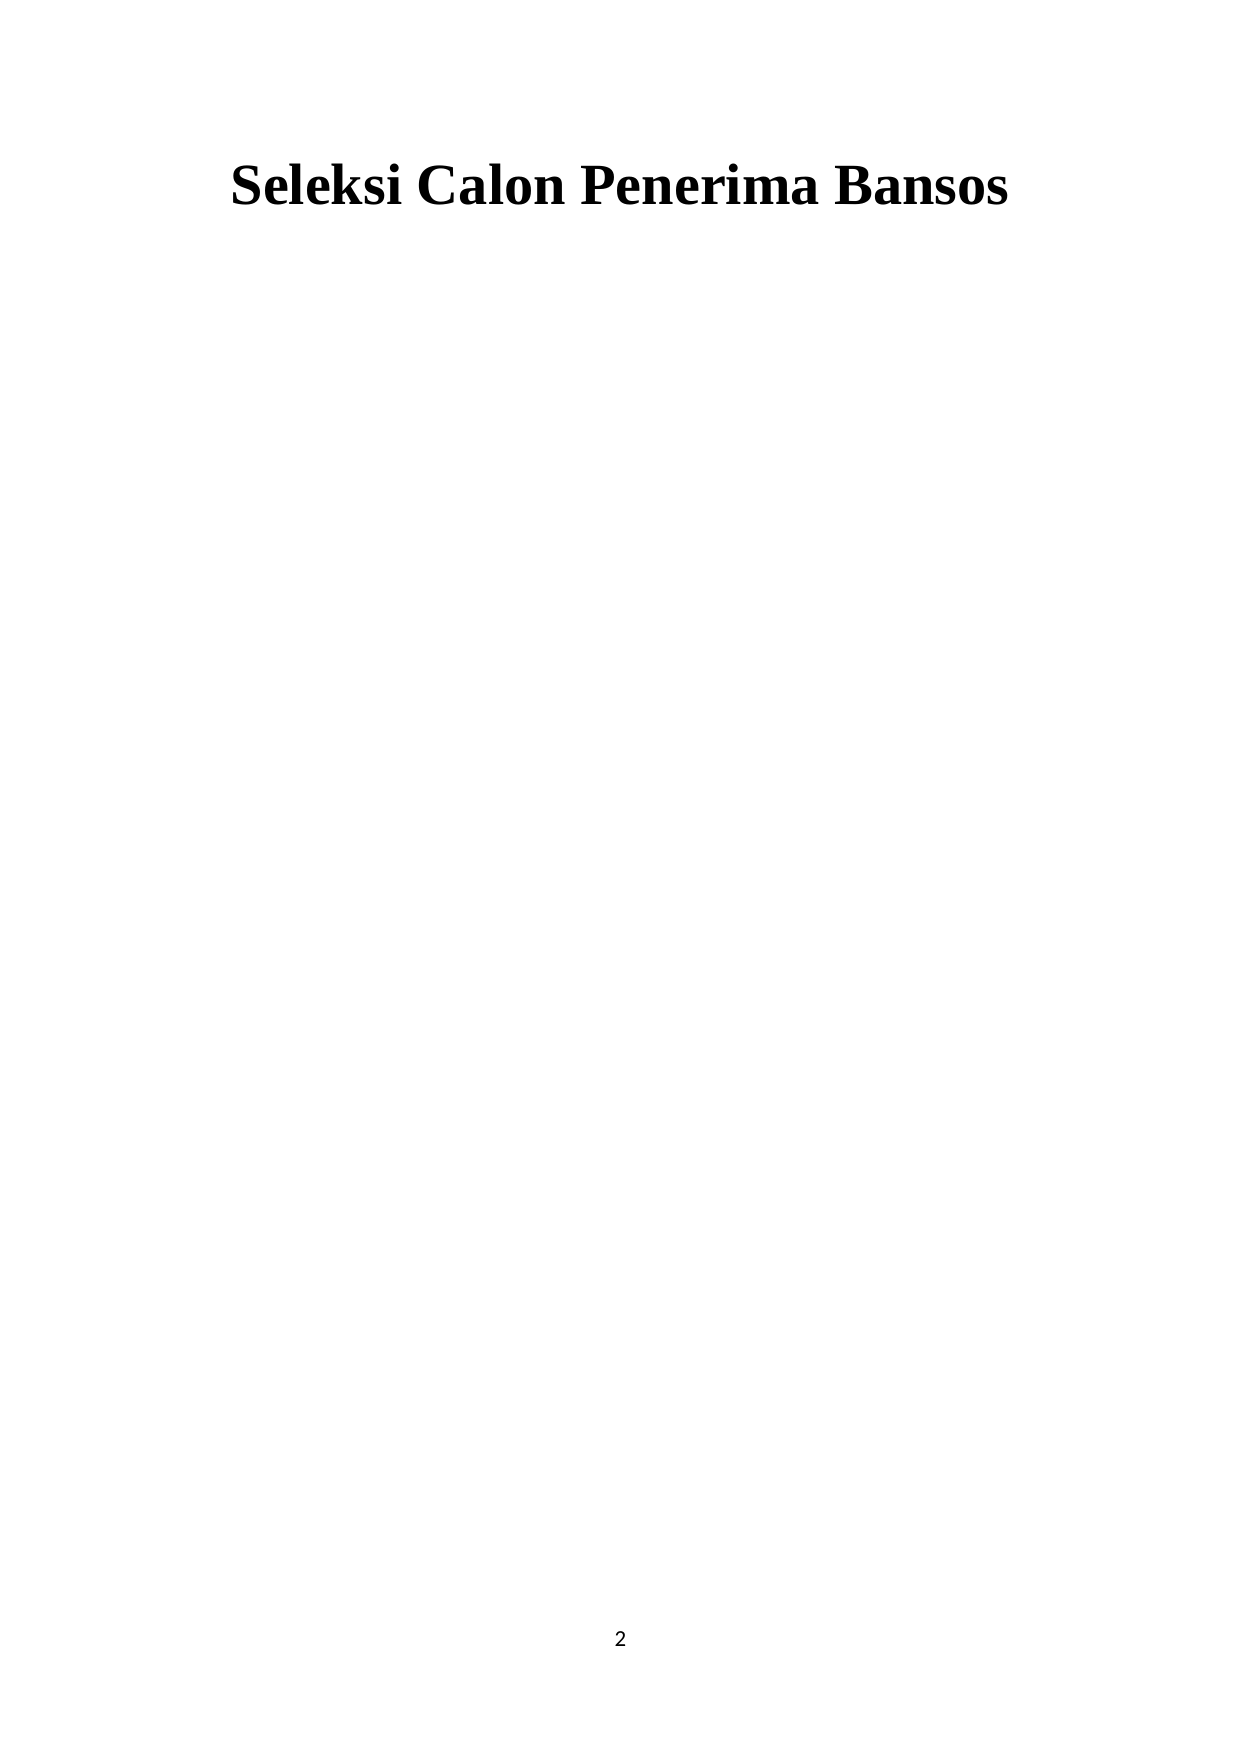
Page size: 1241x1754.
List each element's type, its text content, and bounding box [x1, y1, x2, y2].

subtitle Seleksi Calon Penerima Bansos [150, 150, 1090, 217]
